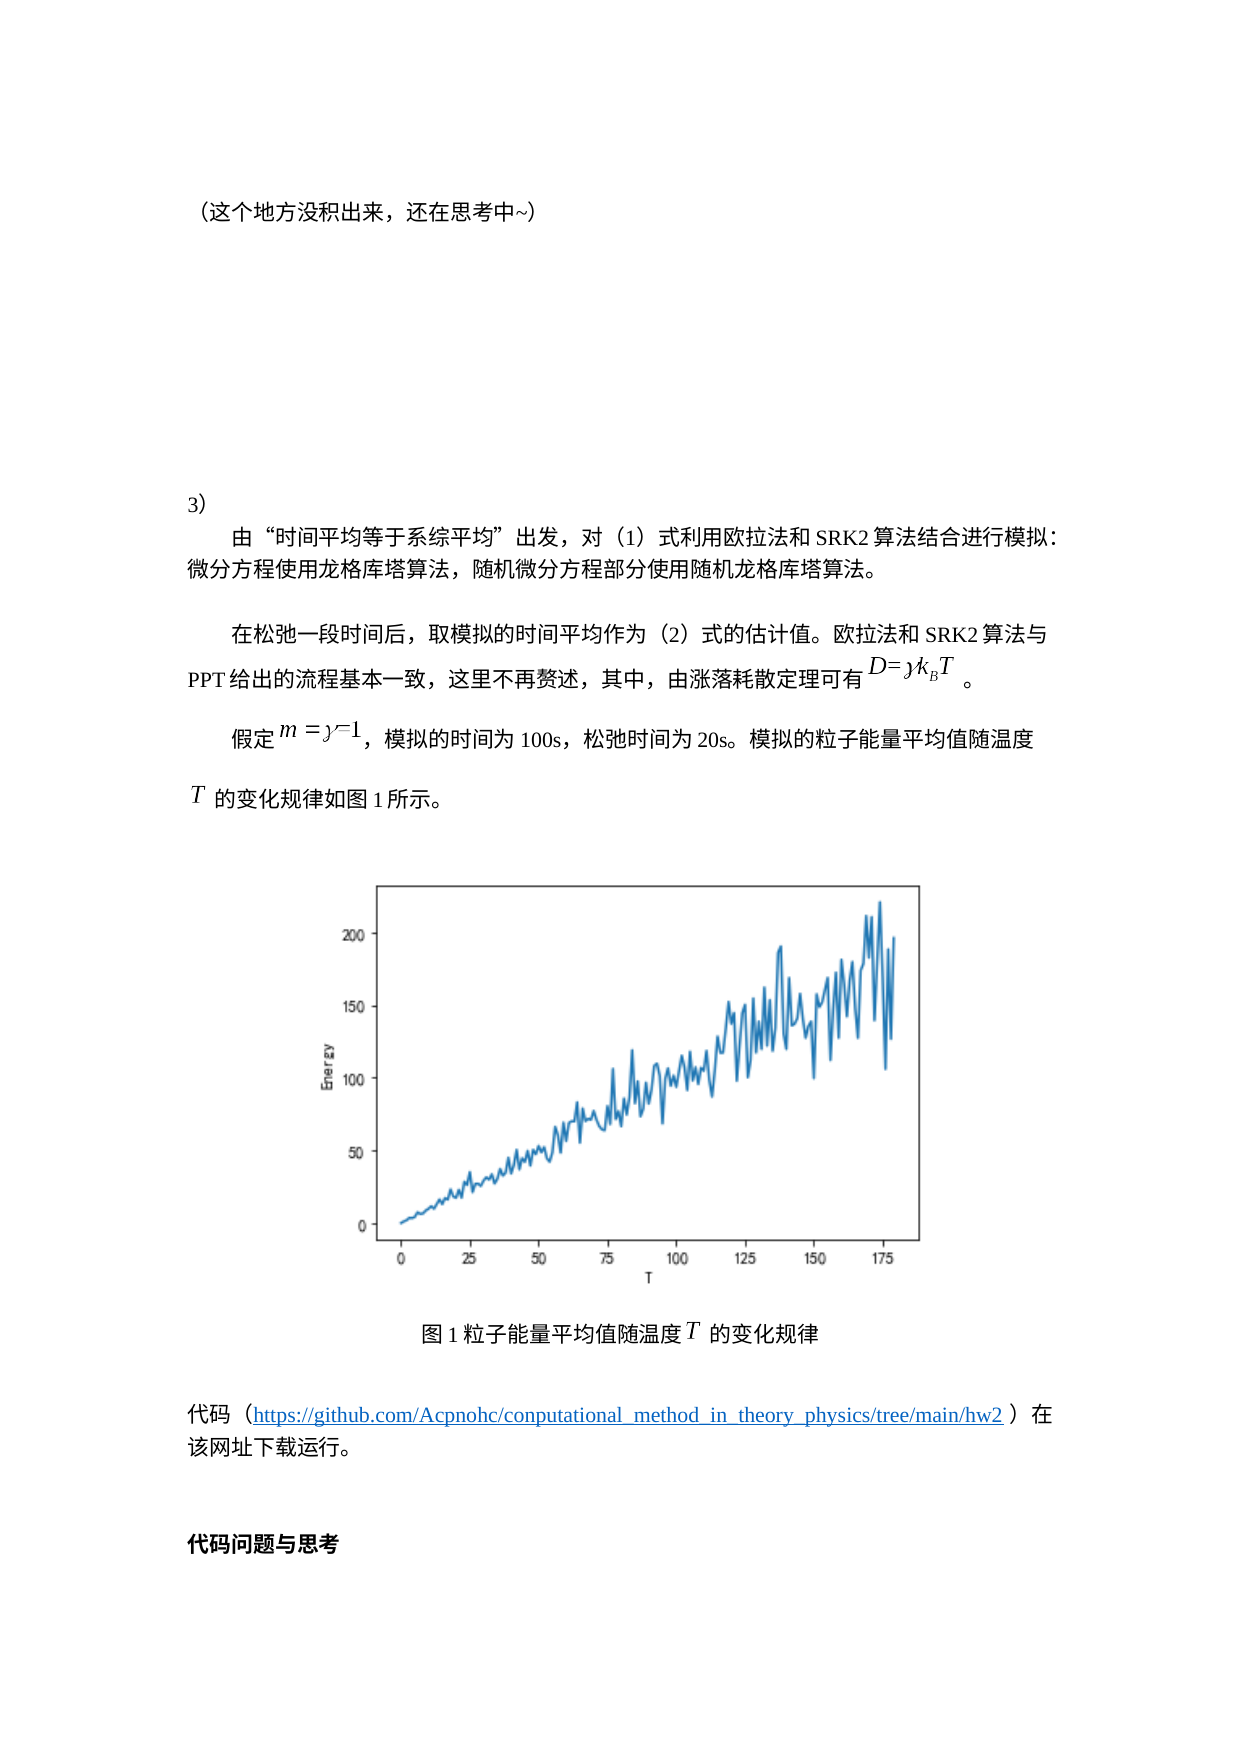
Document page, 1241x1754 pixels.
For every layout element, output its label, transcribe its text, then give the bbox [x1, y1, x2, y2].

text 代码（https://github.com/Acpnohc/conputational_method_in_theory_physics/tree/main/hw2 ）在该网址下载运行。 [187, 1397, 1053, 1462]
text （这个地方没积出来，还在思考中~） [187, 194, 1053, 227]
text 代码问题与思考 [187, 1527, 1053, 1559]
text 3） [187, 487, 1053, 519]
text 图1 粒子能量平均值随温度 的变化规律 [187, 1299, 1053, 1364]
text 由“时间平均等于系综平均”出发，对（1）式利用欧拉法和SRK2算法结合进行模拟：微分方程使用龙格库塔算法，随机微分方程部分使用随机龙格库塔算法。 [187, 519, 1053, 584]
text 在松弛一段时间后，取模拟的时间平均作为（2）式的估计值。欧拉法和SRK2算法与PPT给出的流程基本一致，这里不再赘述，其中，由涨落耗散定理可有 。 [187, 617, 1053, 714]
text 假定，模拟的时间为100s，松弛时间为20s。模拟的粒子能量平均值随温度 的变化规律如图1所示。 [187, 714, 1053, 844]
picture [310, 877, 930, 1295]
